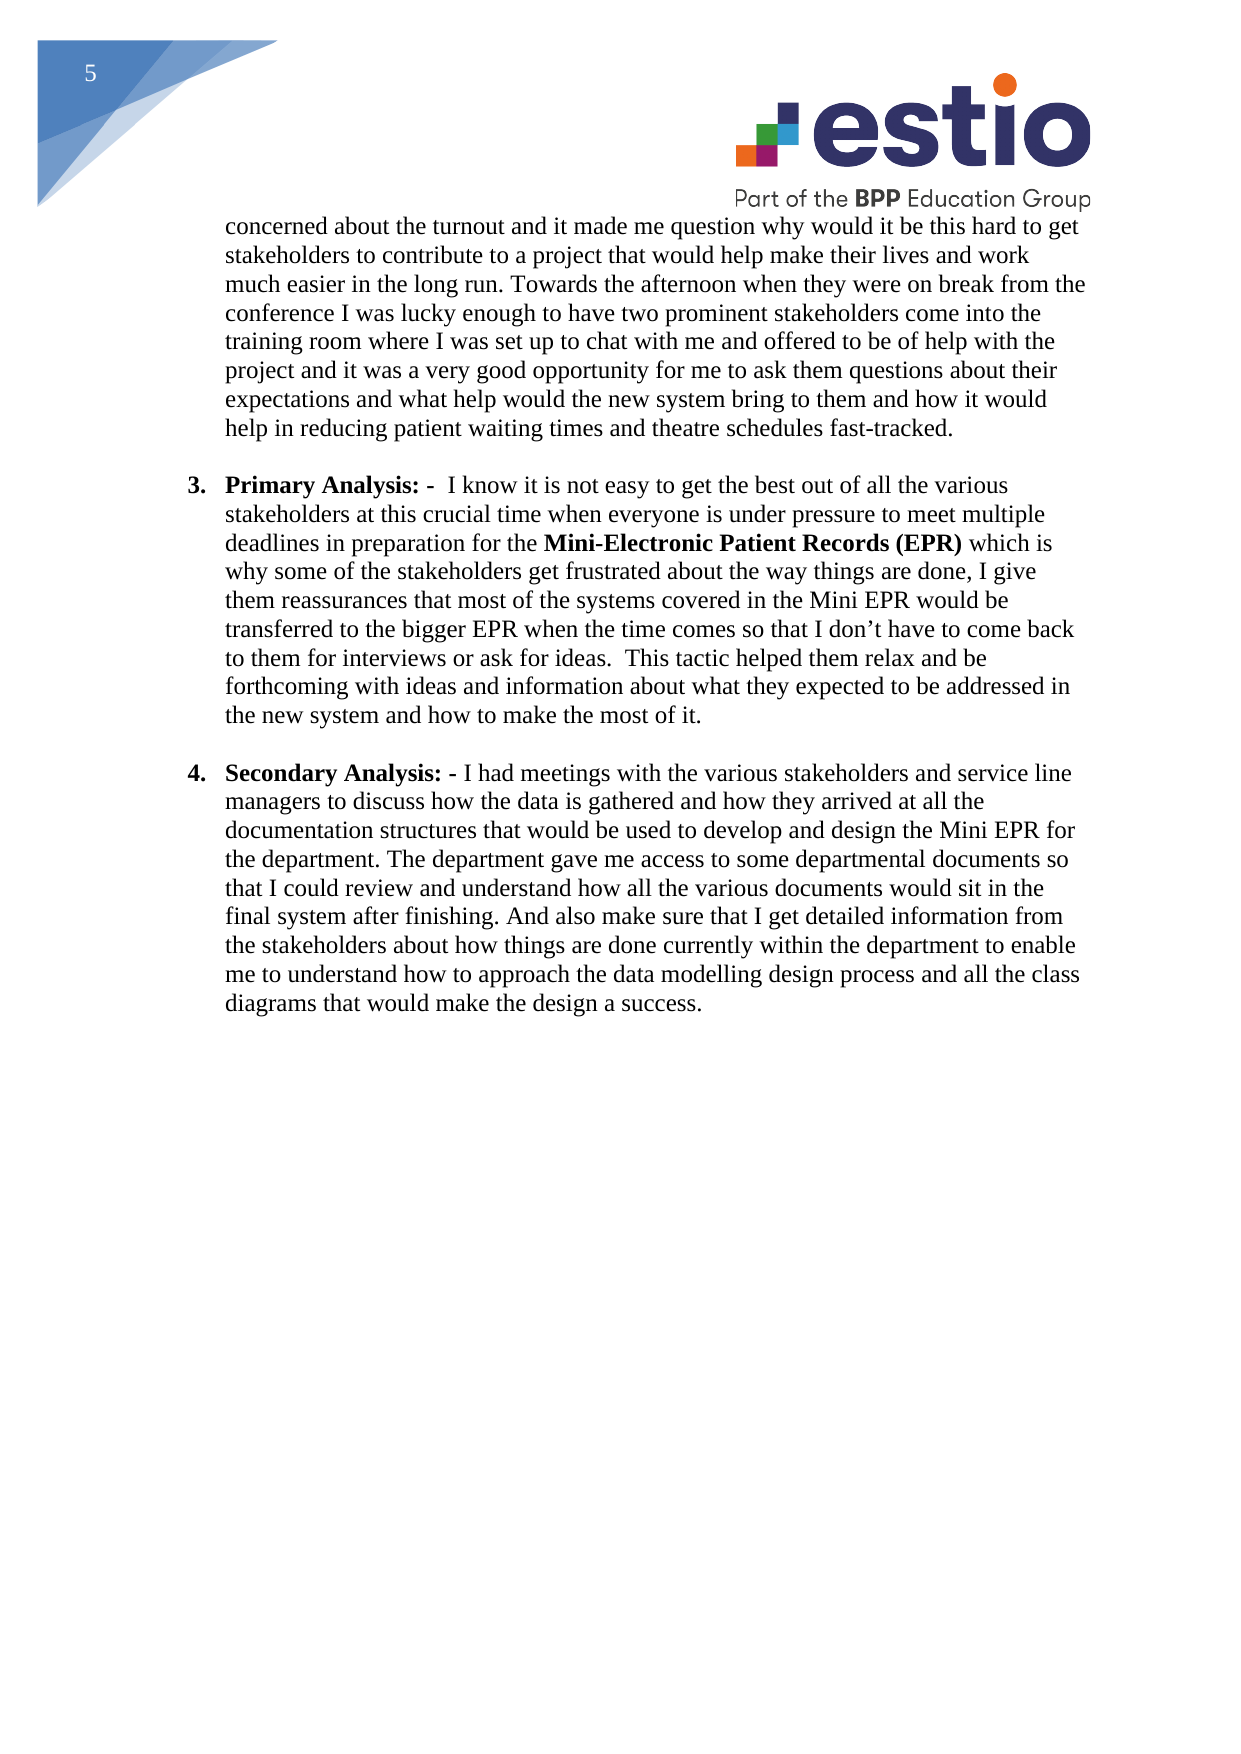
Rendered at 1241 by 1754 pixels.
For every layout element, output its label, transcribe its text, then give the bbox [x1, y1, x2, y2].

picture [736, 73, 1091, 212]
picture [37, 40, 279, 209]
list Secondary Analysis: - I had meetings with the various stakeholders and service line managers to discuss how the data is gathered and how they arrived at all the documentation structures that would be used to develop and design the Mini EPR for the department. The department gave me access to some departmental documents so that I could review and understand how all the various documents would sit in the final system after finishing. And also make sure that I get detailed information from the stakeholders about how things are done currently within the department to enable me to understand how to approach the data modelling design process and all the class diagrams that would make the design a success. [187, 758, 1090, 1016]
list Primary Analysis: - I know it is not easy to get the best out of all the various stakeholders at this crucial time when everyone is under pressure to meet multiple deadlines in preparation for the Mini-Electronic Patient Records (EPR) which is why some of the stakeholders get frustrated about the way things are done, I give them reassurances that most of the systems covered in the Mini EPR would be transferred to the bigger EPR when the time comes so that I don’t have to come back to them for interviews or ask for ideas. This tactic helped them relax and be forthcoming with ideas and information about what they expected to be addressed in the new system and how to make the most of it. [187, 470, 1090, 729]
